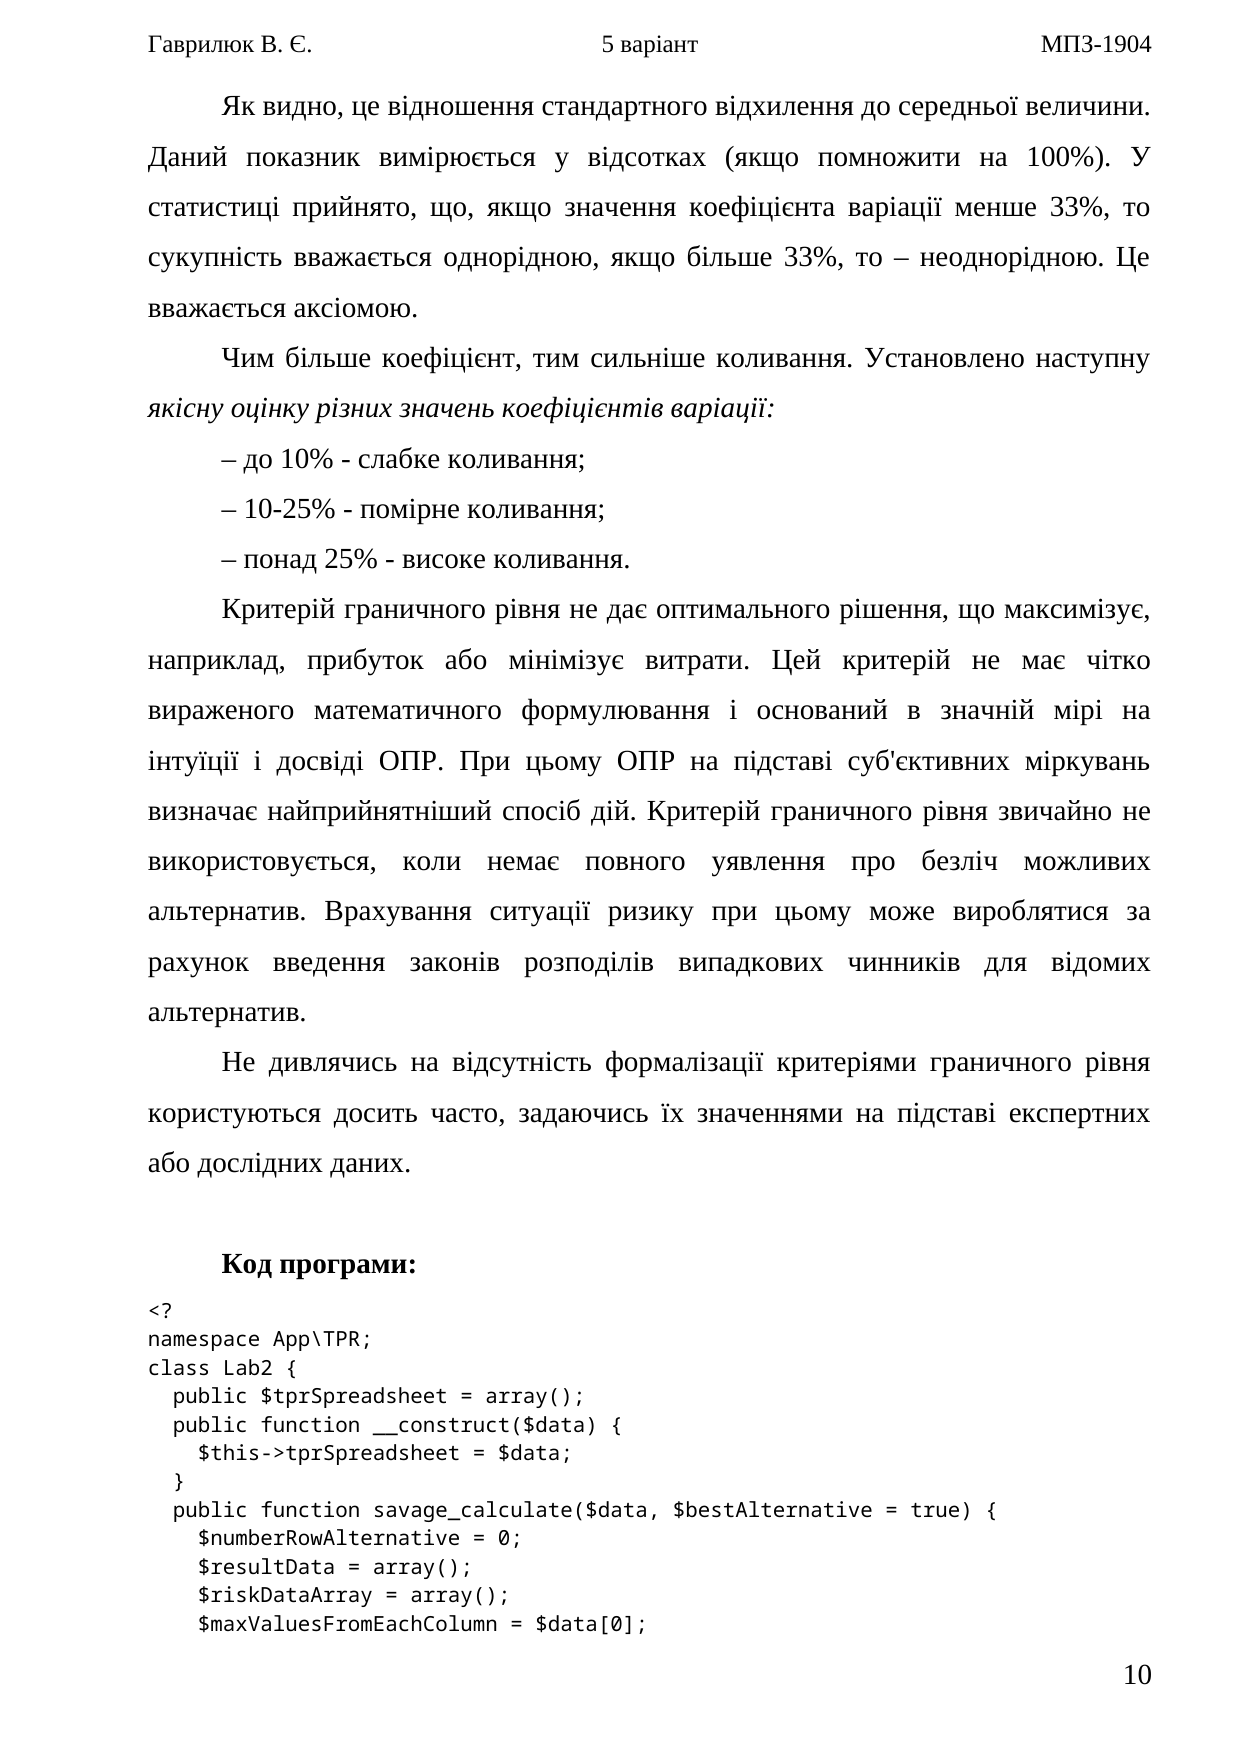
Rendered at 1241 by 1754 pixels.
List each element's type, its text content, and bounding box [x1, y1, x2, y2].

text Не дивлячись на відсутність формалізації критеріями граничного рівня користуються досить часто, задаючись їх значеннями на підставі експертних або дослідних даних. [148, 1044, 1152, 1179]
text $resultData = array(); [148, 1552, 1152, 1580]
text public function savage_calculate($data, $bestAlternative = true) { [148, 1495, 1152, 1523]
text Як видно, це відношення стандартного відхилення до середньої величини. Даний показник вимірюється у відсотках (якщо помножити на 100%). У статистиці прийнято, що, якщо значення коефіцієнта варіації менше 33%, то сукупність вважається однорідною, якщо більше 33%, то – неоднорідною. Це вважається аксіомою. [148, 88, 1152, 323]
text $maxValuesFromEachColumn = $data[0]; [148, 1609, 1152, 1637]
text – понад 25% - високе коливання. [148, 541, 1152, 575]
text } [148, 1467, 1152, 1495]
text public function __construct($data) { [148, 1410, 1152, 1438]
text namespace App\TPR; [148, 1324, 1152, 1353]
text class Lab2 { [148, 1353, 1152, 1381]
text $riskDataArray = array(); [148, 1580, 1152, 1609]
text Код програми: [148, 1246, 1152, 1279]
text public $tprSpreadsheet = array(); [148, 1381, 1152, 1410]
text Чим більше коефіцієнт, тим сильніше коливання. Установлено наступну якісну оцінку різних значень коефіцієнтів варіації: [148, 340, 1152, 424]
text – до 10% - слабке коливання; [148, 441, 1152, 474]
text $numberRowAlternative = 0; [148, 1523, 1152, 1552]
text <? [148, 1296, 1152, 1324]
text $this->tprSpreadsheet = $data; [148, 1438, 1152, 1467]
text Критерій граничного рівня не дає оптимального рішення, що максимізує, наприклад, прибуток або мінімізує витрати. Цей критерій не має чітко вираженого математичного формулювання і оснований в значній мірі на інтуїції і досвіді ОПР. При цьому ОПР на підставі суб'єктивних міркувань визначає найприйнятніший спосіб дій. Критерій граничного рівня звичайно не використовується, коли немає повного уявлення про безліч можливих альтернатив. Врахування ситуації ризику при цьому може вироблятися за рахунок введення законів розподілів випадкових чинників для відомих альтернатив. [148, 592, 1152, 1028]
text – 10-25% - помірне коливання; [148, 491, 1152, 524]
